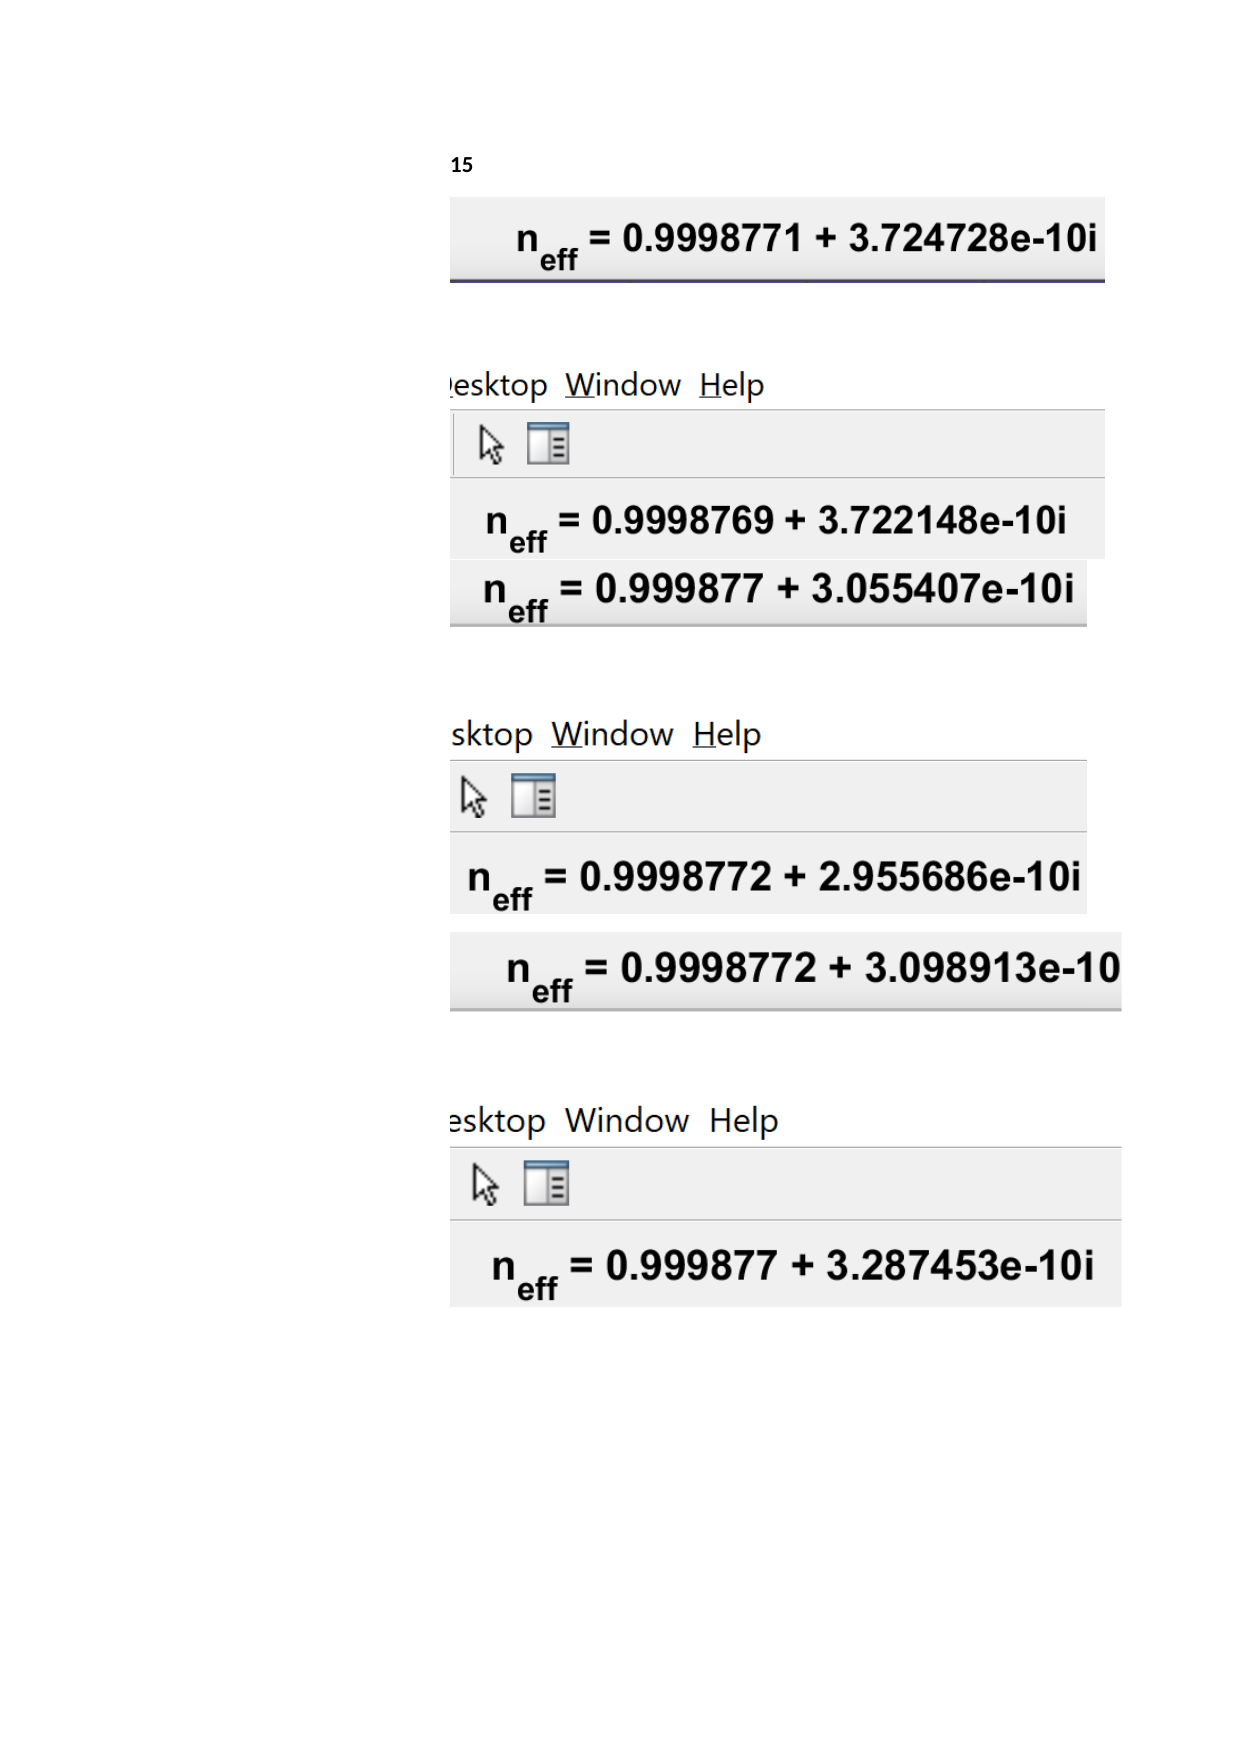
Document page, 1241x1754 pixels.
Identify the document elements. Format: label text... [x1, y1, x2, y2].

picture [450, 932, 1122, 1307]
picture [450, 196, 1105, 559]
text 15 [450, 150, 1090, 178]
picture [450, 560, 1087, 914]
